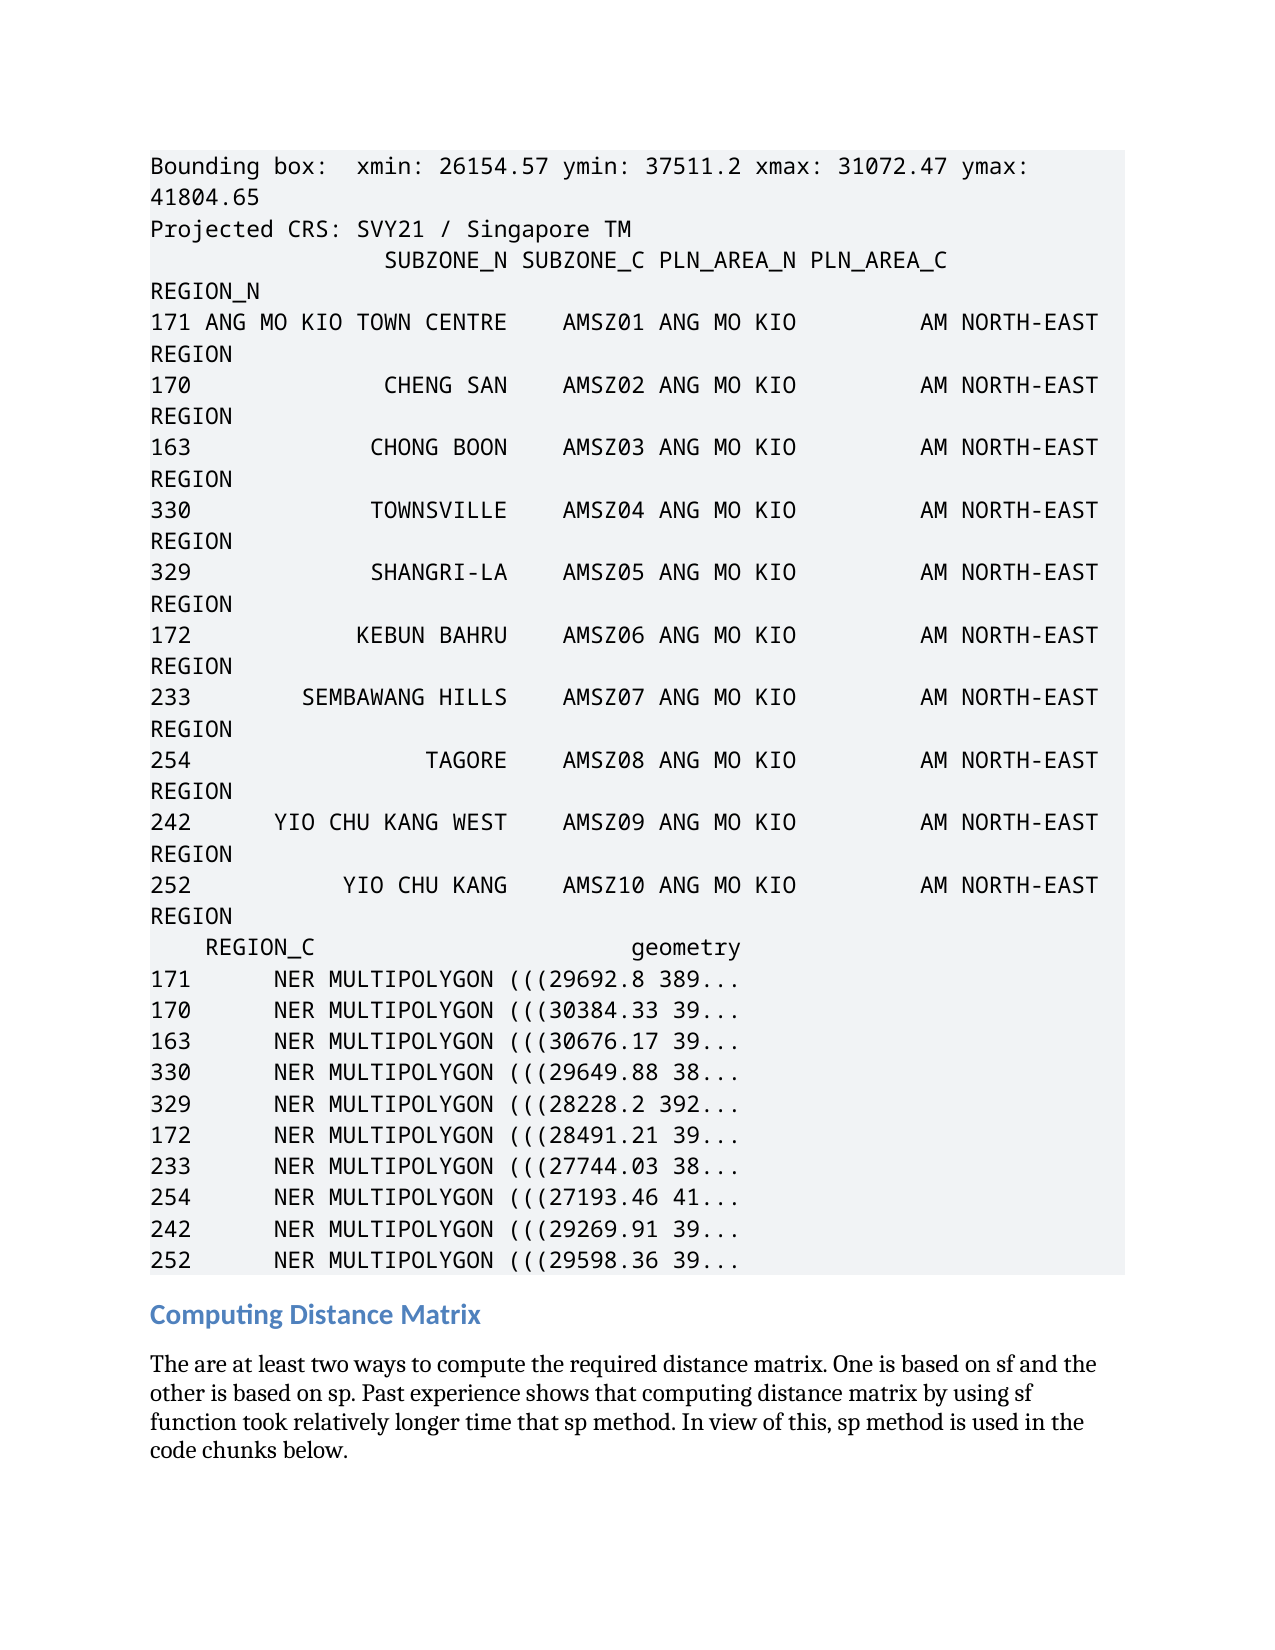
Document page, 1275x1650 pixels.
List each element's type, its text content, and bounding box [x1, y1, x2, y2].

subtitle Computing Distance Matrix [150, 1296, 1125, 1331]
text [150, 150, 1125, 1275]
text The are at least two ways to compute the required distance matrix. One is based on sf and the other is based on sp. Past experience shows that computing distance matrix by using sf function took relatively longer time that sp method. In view of this, sp method is used in the code chunks below. [150, 1350, 1125, 1465]
